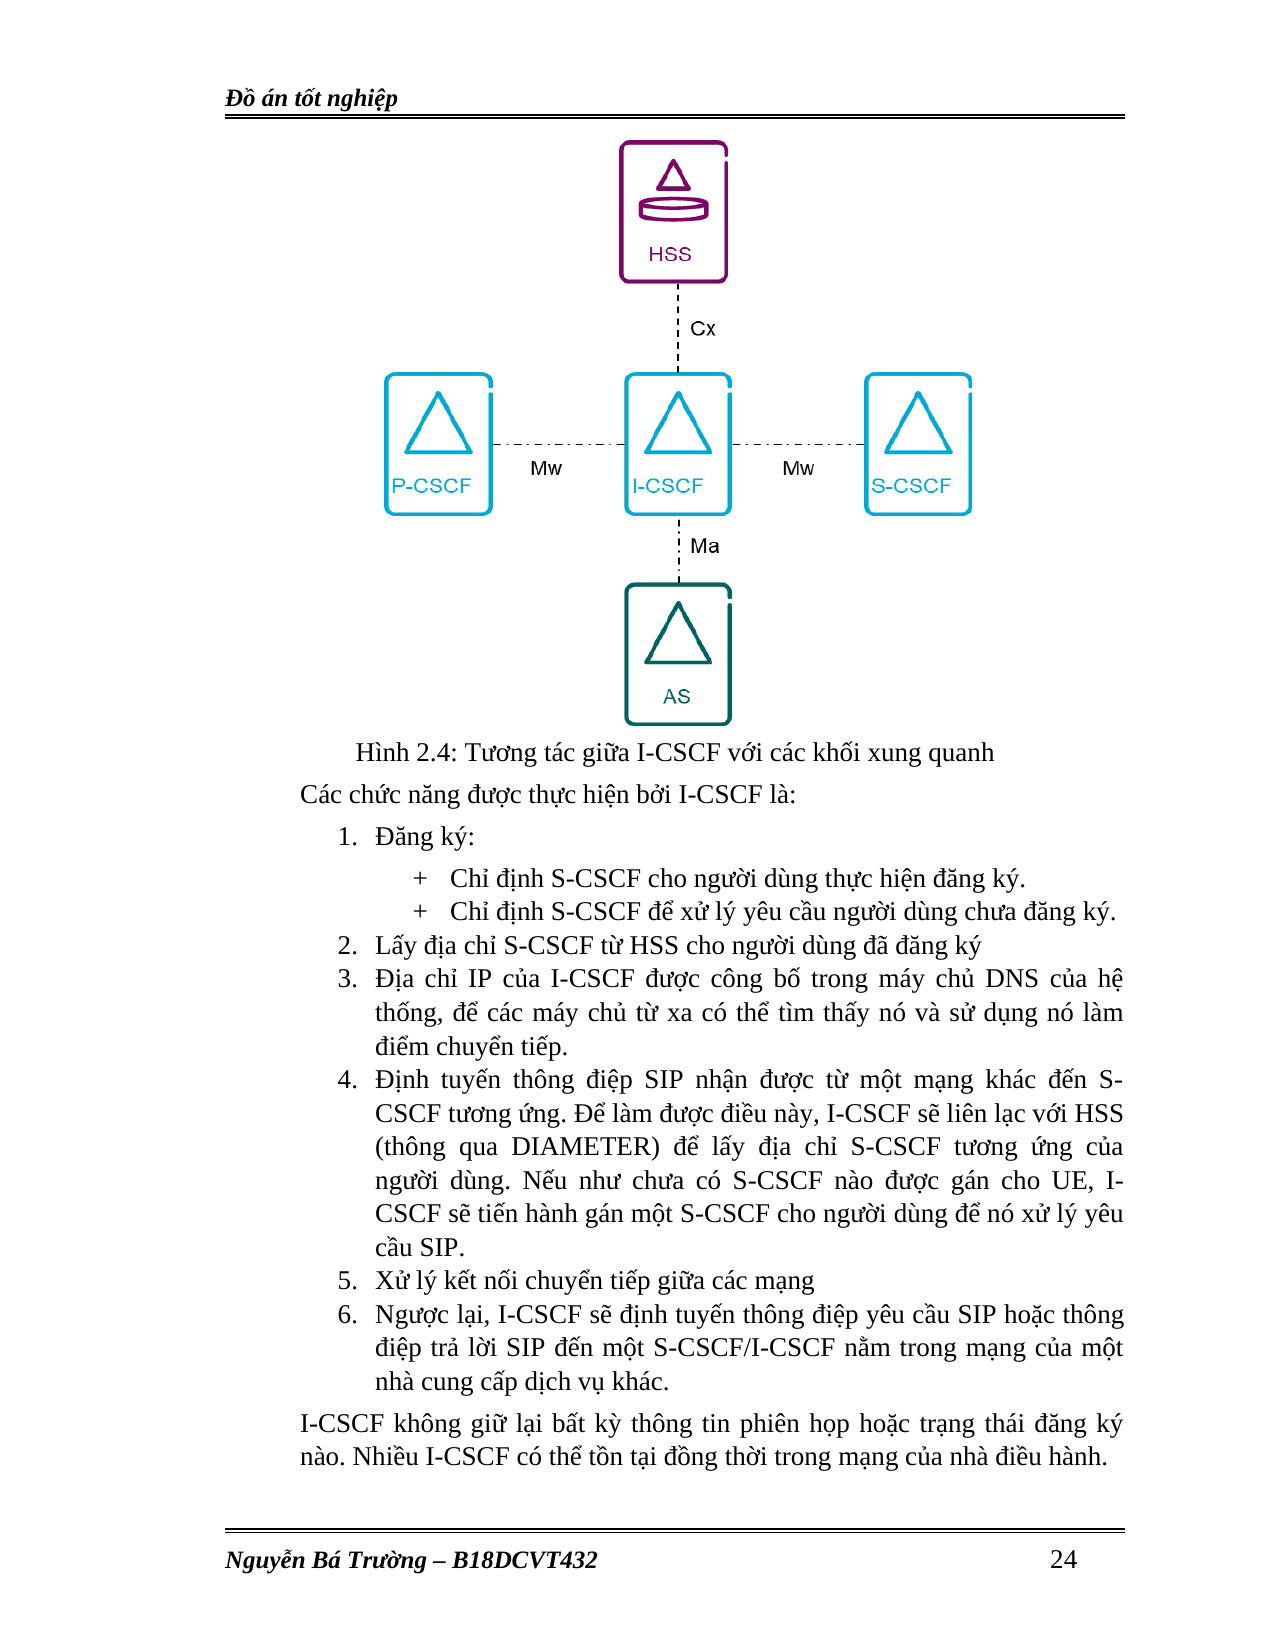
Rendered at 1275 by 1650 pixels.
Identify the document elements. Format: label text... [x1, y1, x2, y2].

list Xử lý kết nối chuyển tiếp giữa các mạng [337, 1264, 1125, 1296]
picture [869, 376, 972, 512]
list Địa chỉ IP của I-CSCF được công bố trong máy chủ DNS của hệ thống, để các máy chủ từ xa có thể tìm thấy nó và sử dụng nó làm điểm chuyển tiếp. [337, 963, 1125, 1061]
list Đăng ký: [337, 820, 1125, 851]
list Ngược lại, I-CSCF sẽ định tuyến thông điệp yêu cầu SIP hoặc thông điệp trả lời SIP đến một S-CSCF/I-CSCF nằm trong mạng của một nhà cung cấp dịch vụ khác. [337, 1298, 1125, 1396]
list Chỉ định S-CSCF cho người dùng thực hiện đăng ký. [412, 862, 1125, 893]
text Các chức năng được thực hiện bởi I-CSCF là: [300, 778, 1125, 809]
list Chỉ định S-CSCF để xử lý yêu cầu người dùng chưa đăng ký. [412, 896, 1125, 927]
list Lấy địa chỉ S-CSCF từ HSS cho người dùng đã đăng ký [337, 929, 1125, 960]
picture [378, 140, 972, 726]
text I-CSCF không giữ lại bất kỳ thông tin phiên họp hoặc trạng thái đăng ký nào. Nhiều I-CSCF có thể tồn tại đồng thời trong mạng của nhà điều hành. [300, 1407, 1125, 1472]
list Định tuyến thông điệp SIP nhận được từ một mạng khác đến S-CSCF tương ứng. Để làm được điều này, I-CSCF sẽ liên lạc với HSS (thông qua DIAMETER) để lấy địa chỉ S-CSCF tương ứng của người dùng. Nếu như chưa có S-CSCF nào được gán cho UE, I-CSCF sẽ tiến hành gán một S-CSCF cho người dùng để nó xử lý yêu cầu SIP. [337, 1063, 1125, 1262]
